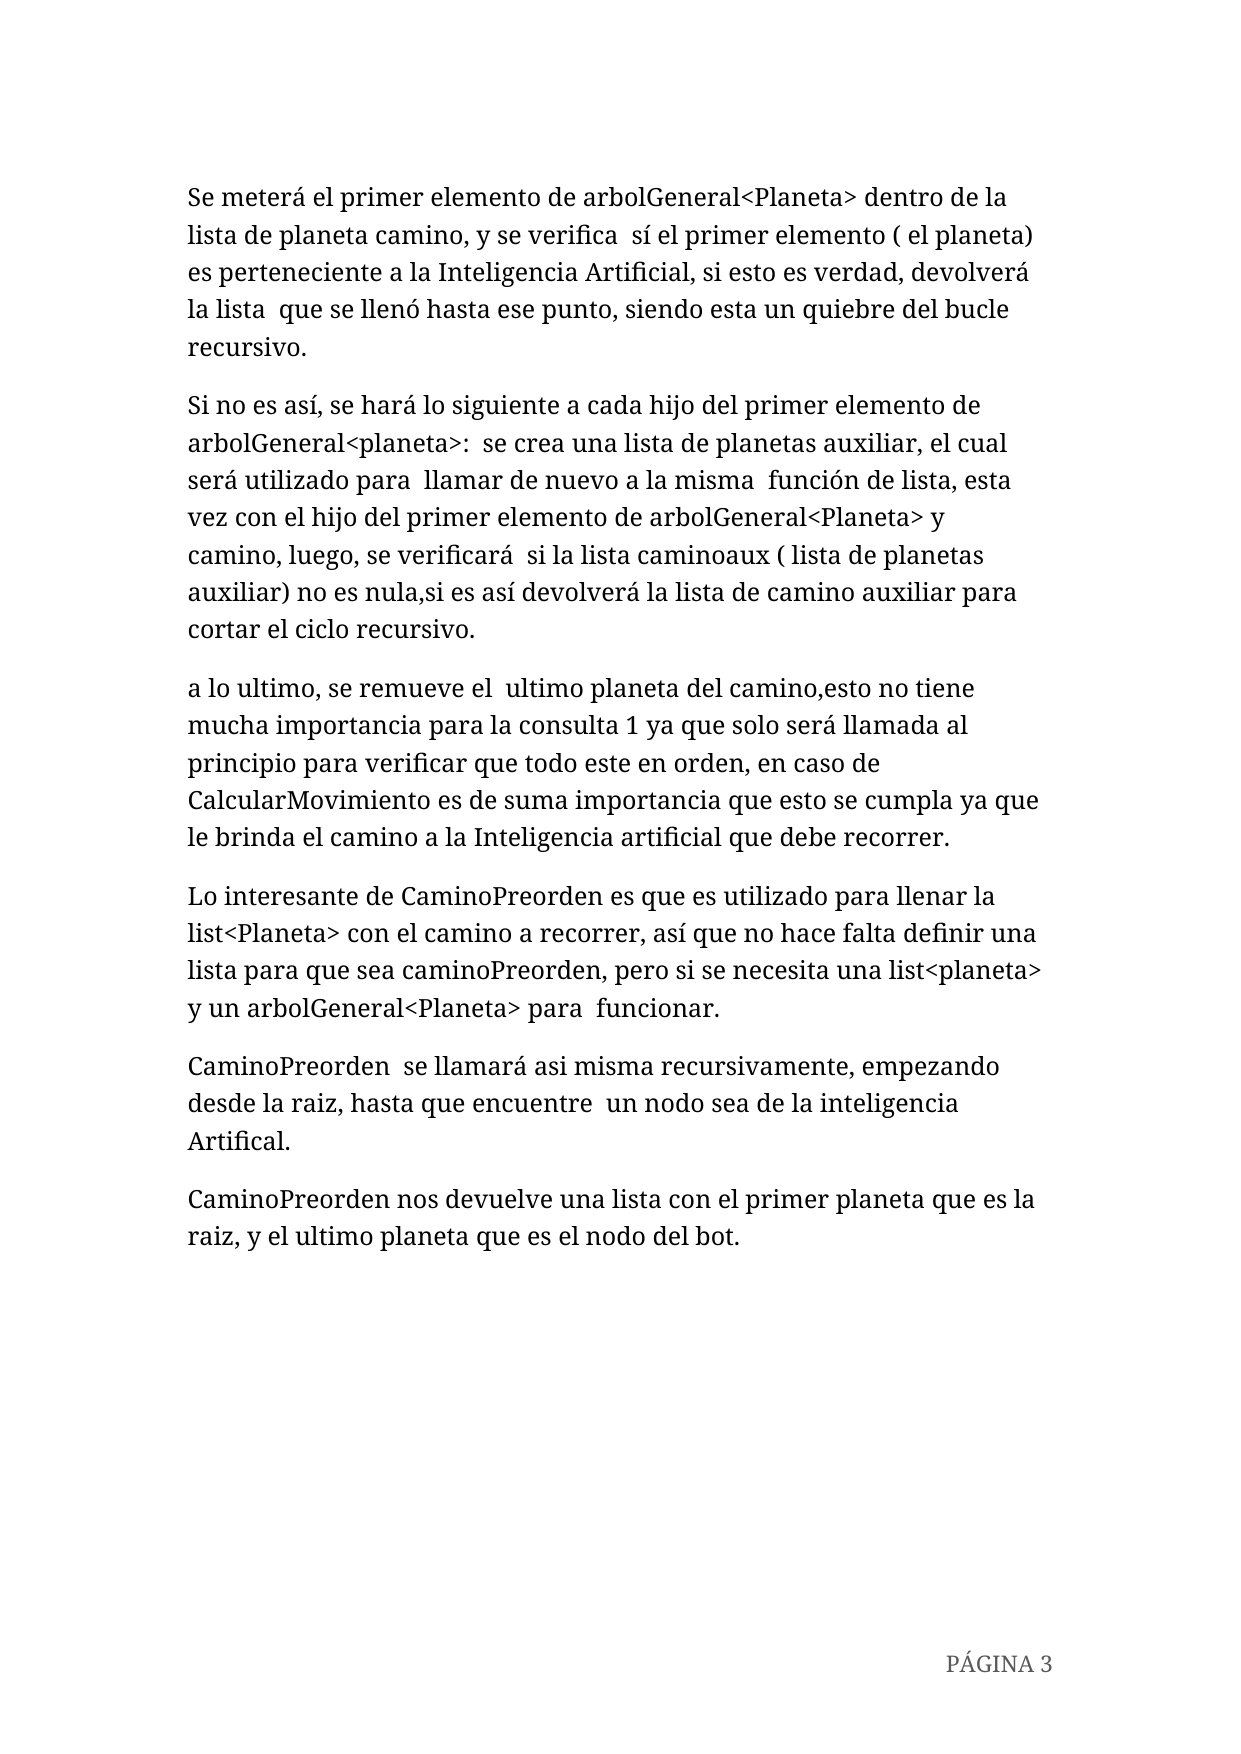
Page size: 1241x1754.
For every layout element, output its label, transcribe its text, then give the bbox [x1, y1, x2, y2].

text Si no es así, se hará lo siguiente a cada hijo del primer elemento de arbolGeneral<planeta>: se crea una lista de planetas auxiliar, el cual será utilizado para llamar de nuevo a la misma función de lista, esta vez con el hijo del primer elemento de arbolGeneral<Planeta> y camino, luego, se verificará si la lista caminoaux ( lista de planetas auxiliar) no es nula,si es así devolverá la lista de camino auxiliar para cortar el ciclo recursivo. [187, 388, 1053, 646]
text CaminoPreorden nos devuelve una lista con el primer planeta que es la raiz, y el ultimo planeta que es el nodo del bot. [187, 1182, 1053, 1253]
text CaminoPreorden se llamará asi misma recursivamente, empezando desde la raiz, hasta que encuentre un nodo sea de la inteligencia Artifical. [187, 1049, 1053, 1157]
text Lo interesante de CaminoPreorden es que es utilizado para llenar la list<Planeta> con el camino a recorrer, así que no hace falta definir una lista para que sea caminoPreorden, pero si se necesita una list<planeta> y un arbolGeneral<Planeta> para funcionar. [187, 878, 1053, 1024]
text a lo ultimo, se remueve el ultimo planeta del camino,esto no tiene mucha importancia para la consulta 1 ya que solo será llamada al principio para verificar que todo este en orden, en caso de CalcularMovimiento es de suma importancia que esto se cumpla ya que le brinda el camino a la Inteligencia artificial que debe recorrer. [187, 670, 1053, 854]
text Se meterá el primer elemento de arbolGeneral<Planeta> dentro de la lista de planeta camino, y se verifica sí el primer elemento ( el planeta) es perteneciente a la Inteligencia Artificial, si esto es verdad, devolverá la lista que se llenó hasta ese punto, siendo esta un quiebre del bucle recursivo. [187, 180, 1053, 364]
